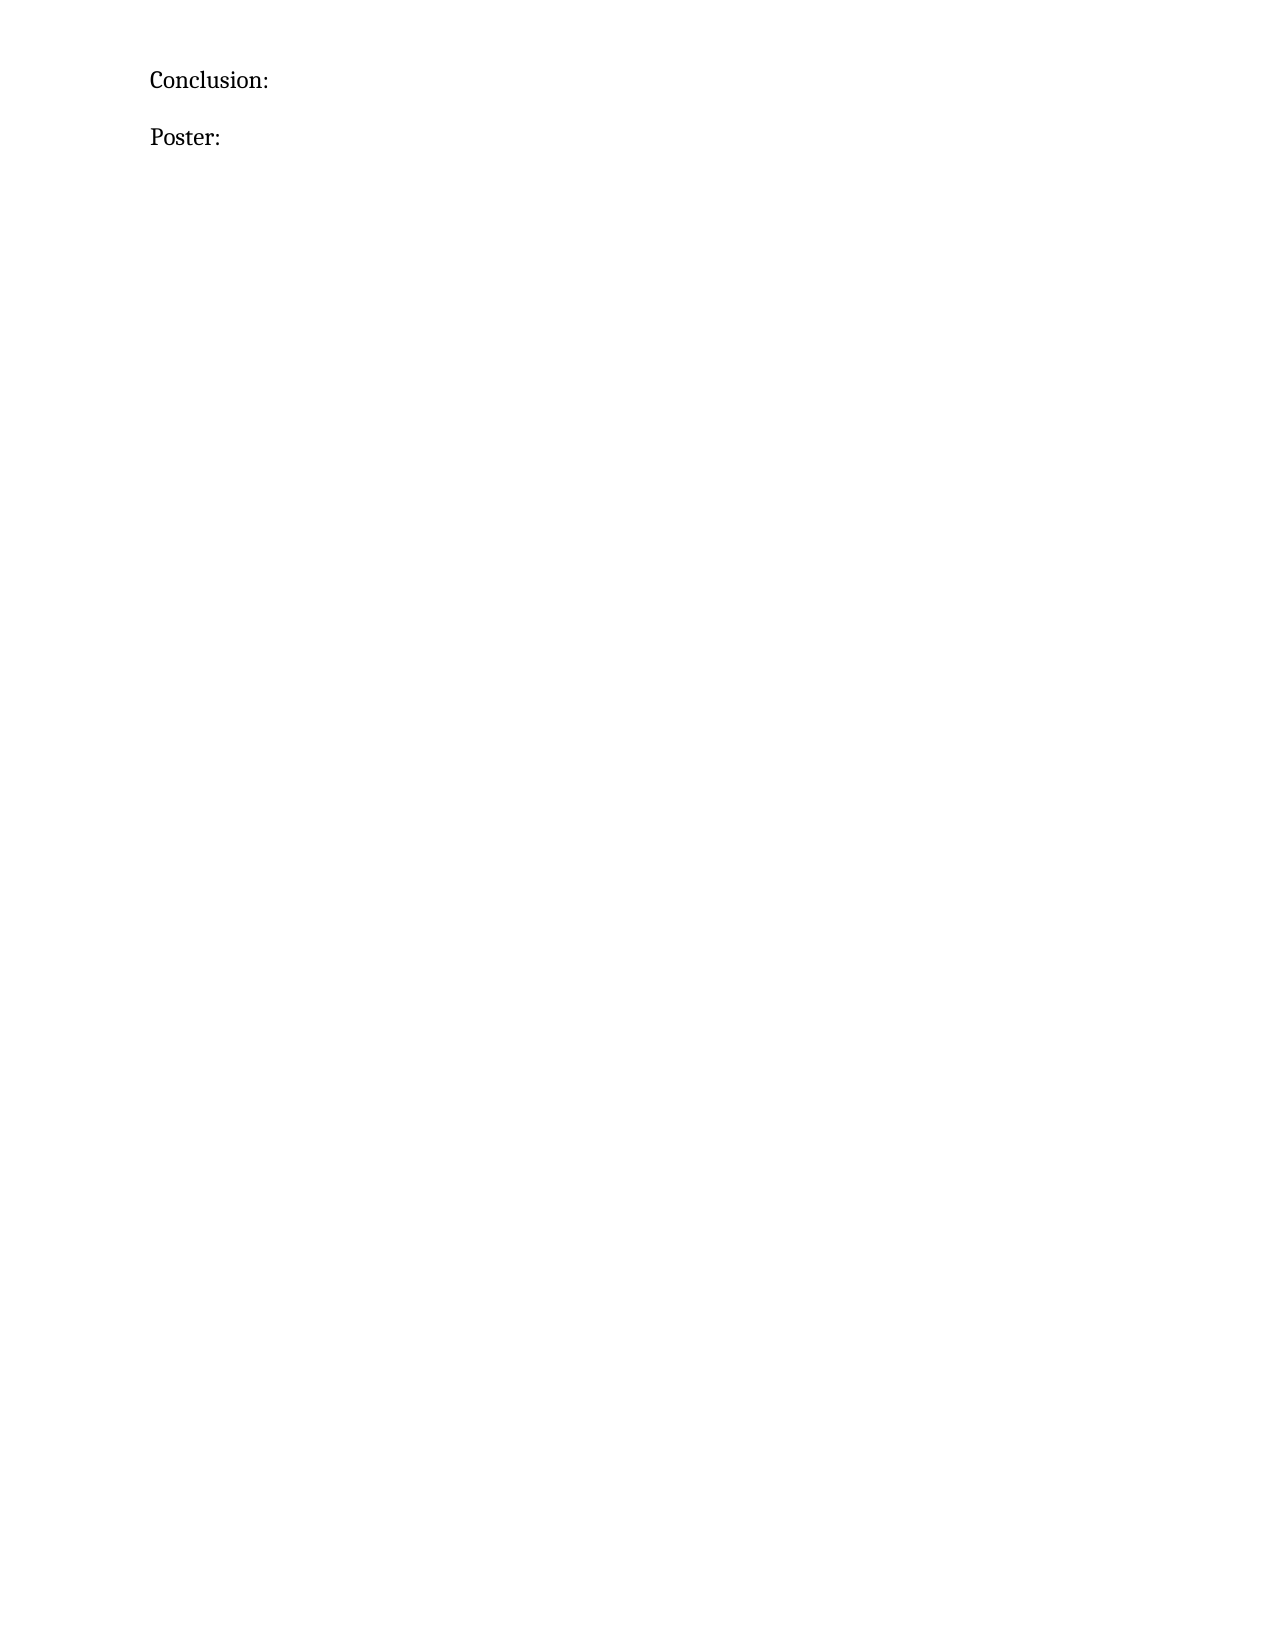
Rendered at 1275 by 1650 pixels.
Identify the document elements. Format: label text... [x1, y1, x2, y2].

text Conclusion: [150, 66, 1153, 94]
text Poster: [150, 123, 1153, 152]
